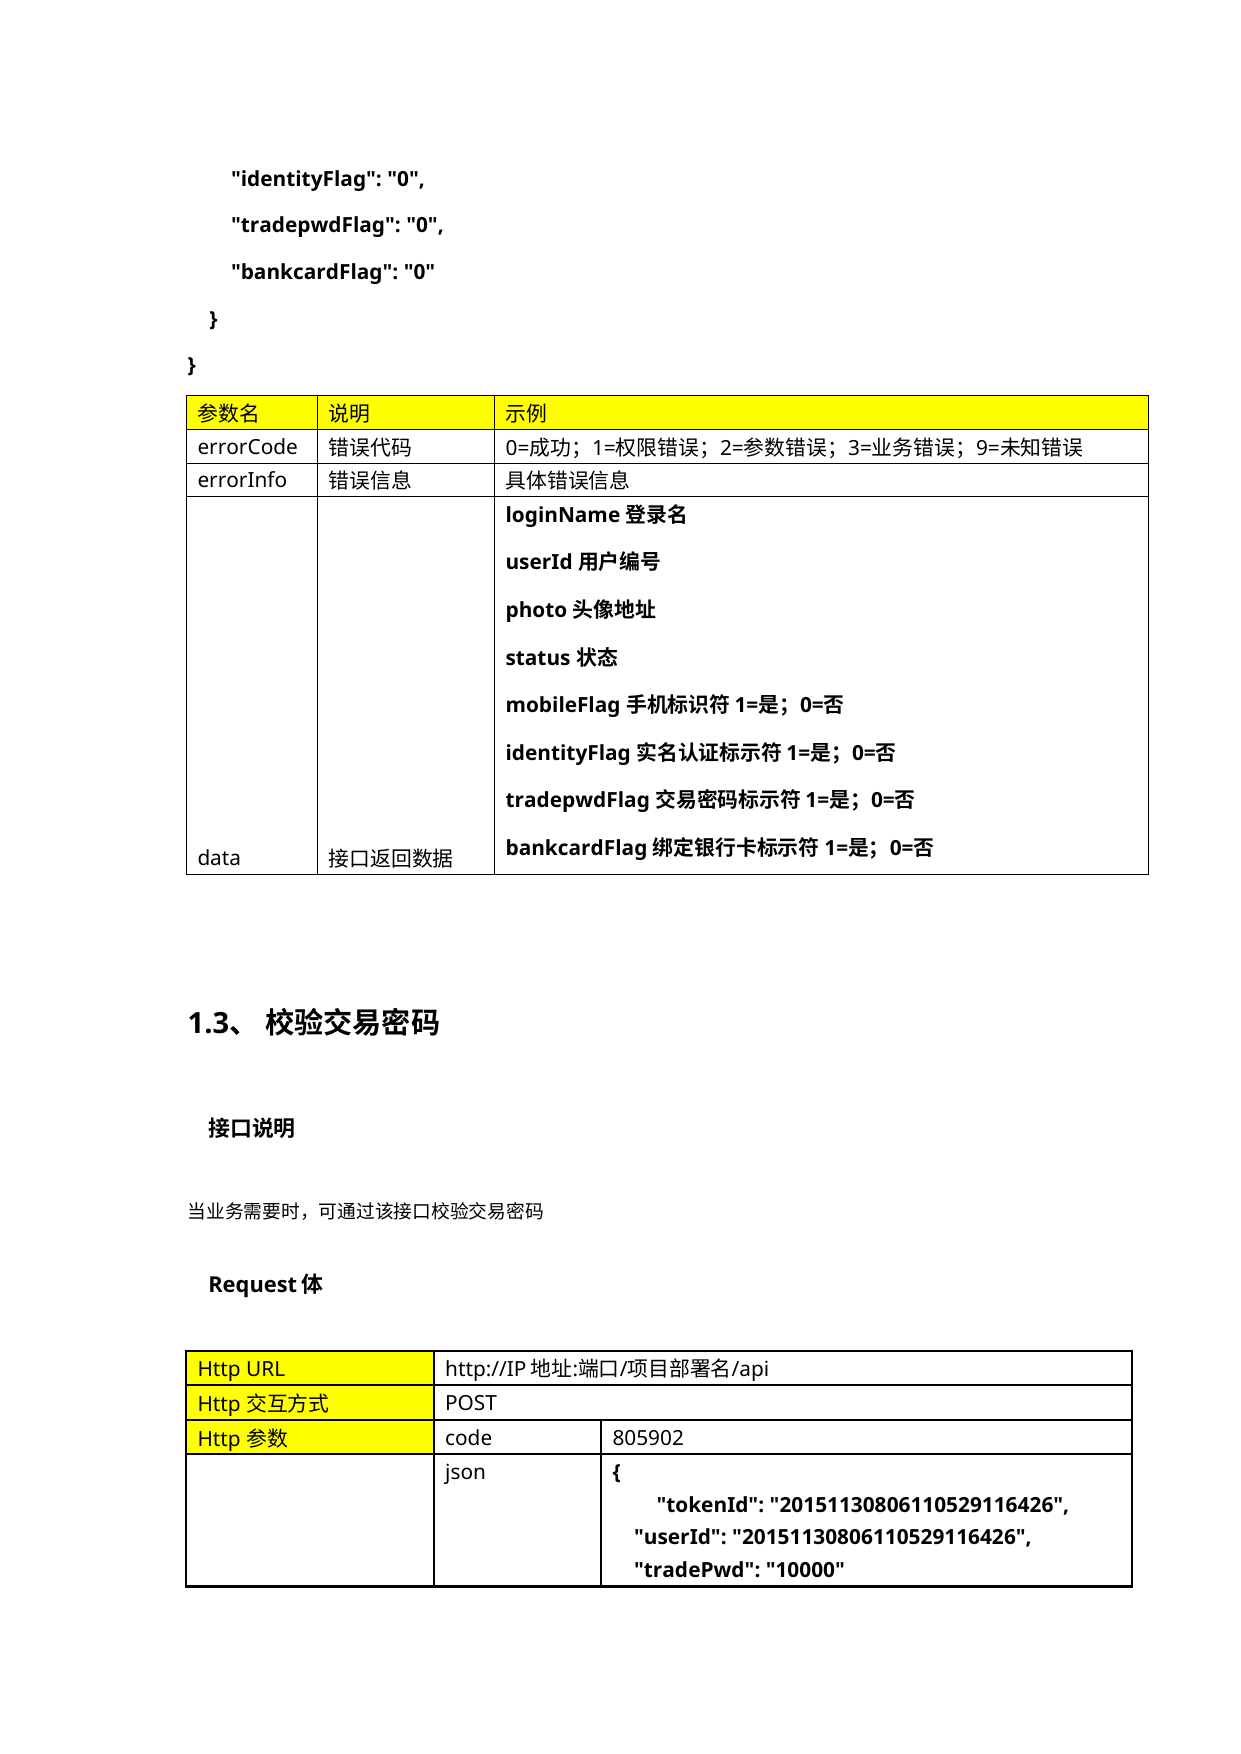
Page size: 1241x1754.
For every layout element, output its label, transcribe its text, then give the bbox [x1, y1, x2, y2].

table_cell 错误信息 [318, 464, 494, 496]
table_cell errorInfo [187, 464, 317, 496]
table_cell [187, 1455, 433, 1585]
subtitle 校验交易密码 [187, 988, 1053, 1053]
text "identityFlag": "0", [187, 162, 1053, 194]
table_cell 接口返回数据 [318, 497, 494, 873]
subtitle Request体 [202, 1267, 1053, 1299]
text "bankcardFlag": "0" [187, 255, 1053, 288]
table_header 示例 [495, 396, 1148, 429]
subtitle 接口说明 [202, 1111, 1053, 1143]
text } [187, 349, 1053, 381]
table_cell Http 参数 [187, 1421, 433, 1453]
table_header 参数名 [187, 396, 317, 429]
table_header 说明 [318, 396, 494, 429]
table_cell 0=成功；1=权限错误；2=参数错误；3=业务错误；9=未知错误 [495, 430, 1148, 462]
text "tradepwdFlag": "0", [187, 209, 1053, 241]
table_cell code [435, 1421, 600, 1453]
table_cell json [435, 1455, 600, 1585]
table_cell loginName 登录名 userId 用户编号 photo 头像地址 status 状态 mobileFlag 手机标识符1=是；0=否 identityFlag 实名认证标示符1=是；0=否 tradepwdFlag 交易密码标示符1=是；0=否 bankcardFlag 绑定银行卡标示符 1=是；0=否 [495, 497, 1148, 873]
text } [187, 302, 1053, 334]
table_cell Http 交互方式 [187, 1386, 433, 1419]
table_cell errorCode [187, 430, 317, 462]
table_cell 具体错误信息 [495, 464, 1148, 496]
table_header http://IP地址:端口/项目部署名/api [435, 1352, 1131, 1384]
table_cell 805902 [602, 1421, 1131, 1453]
table_cell POST [435, 1386, 1131, 1419]
table_header Http URL [187, 1352, 433, 1384]
table_cell 错误代码 [318, 430, 494, 462]
table_cell { "tokenId": "20151130806110529116426", "userId": "20151130806110529116426", "tradePwd": "10000" } [602, 1455, 1131, 1585]
table_cell data [187, 497, 317, 873]
text 当业务需要时，可通过该接口校验交易密码 [187, 1194, 1053, 1226]
